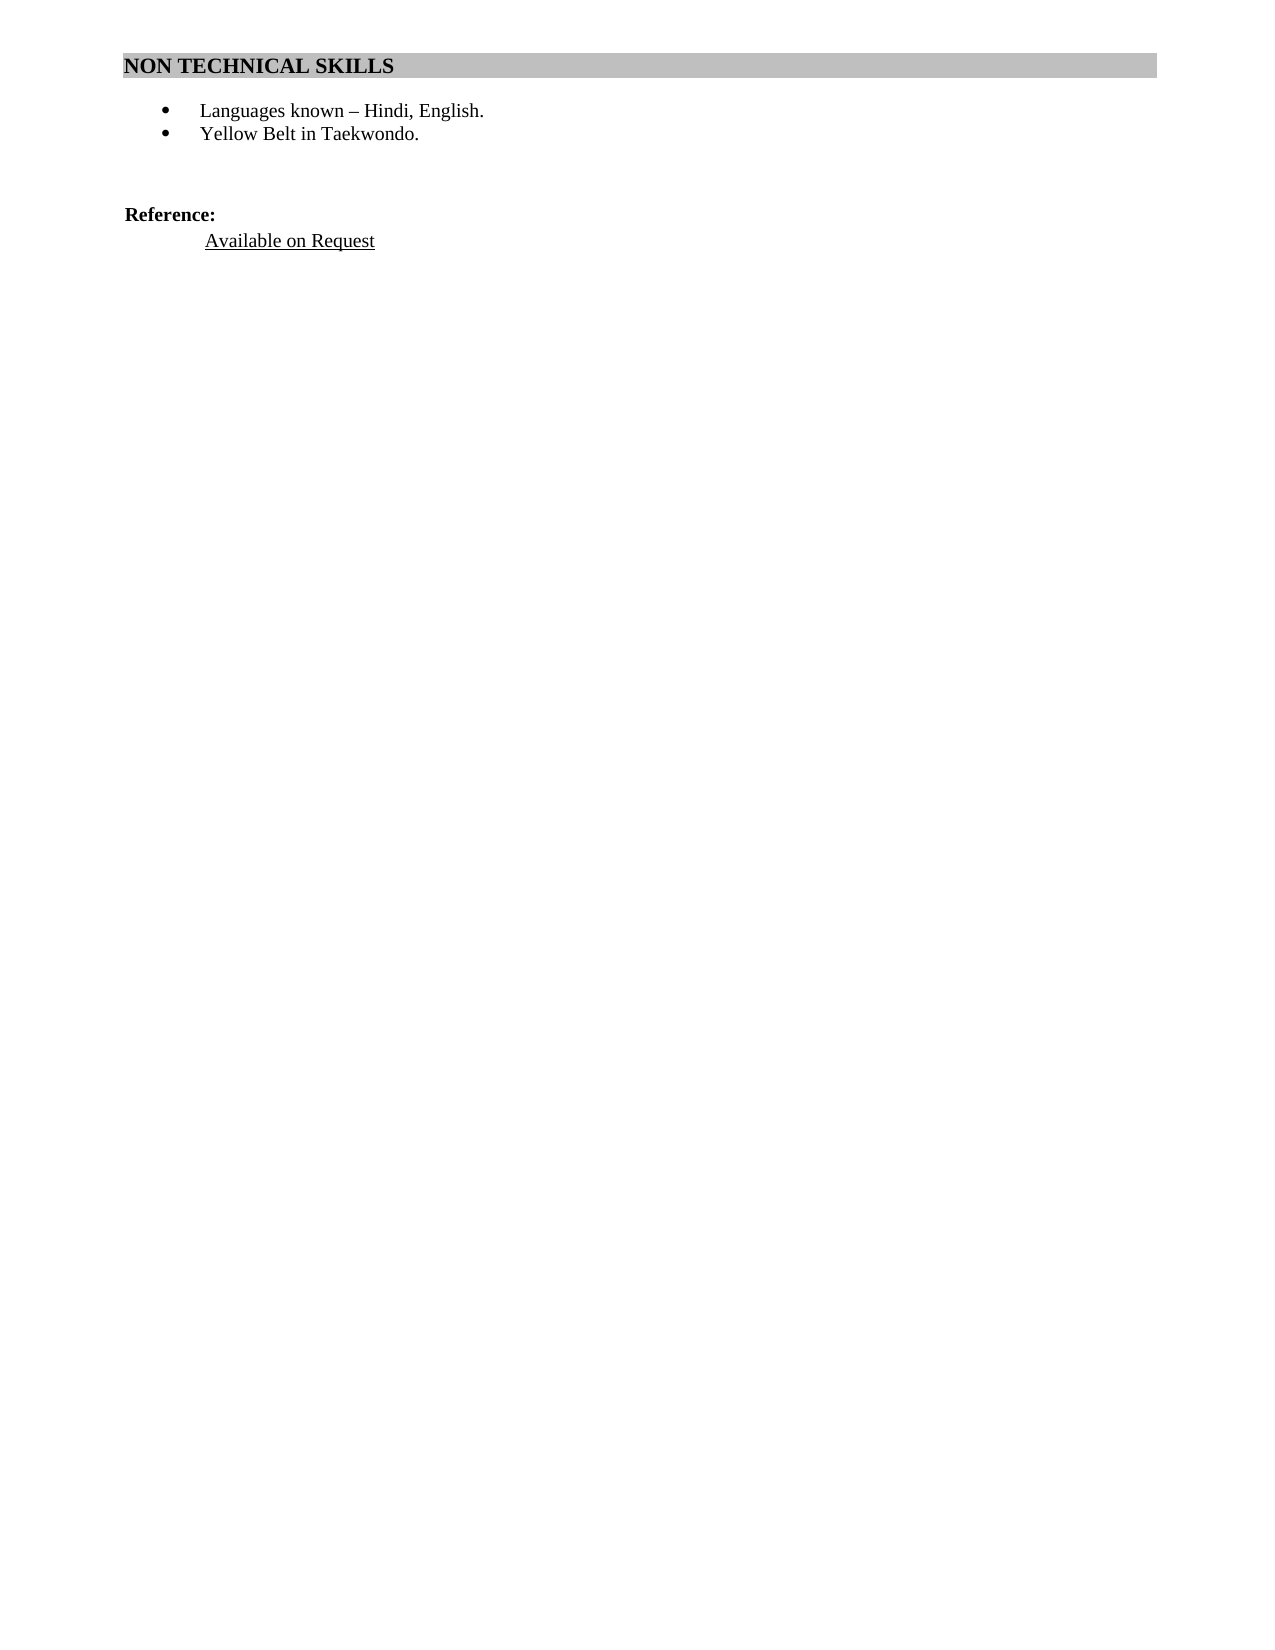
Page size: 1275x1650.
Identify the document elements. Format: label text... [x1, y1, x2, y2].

text Available on Request [124, 229, 1156, 252]
list Languages known – Hindi, English. [162, 99, 1156, 122]
text Reference: [124, 203, 1156, 225]
subtitle NON TECHNICAL SKILLS [123, 53, 1157, 78]
list Yellow Belt in Taekwondo. [162, 122, 1156, 145]
